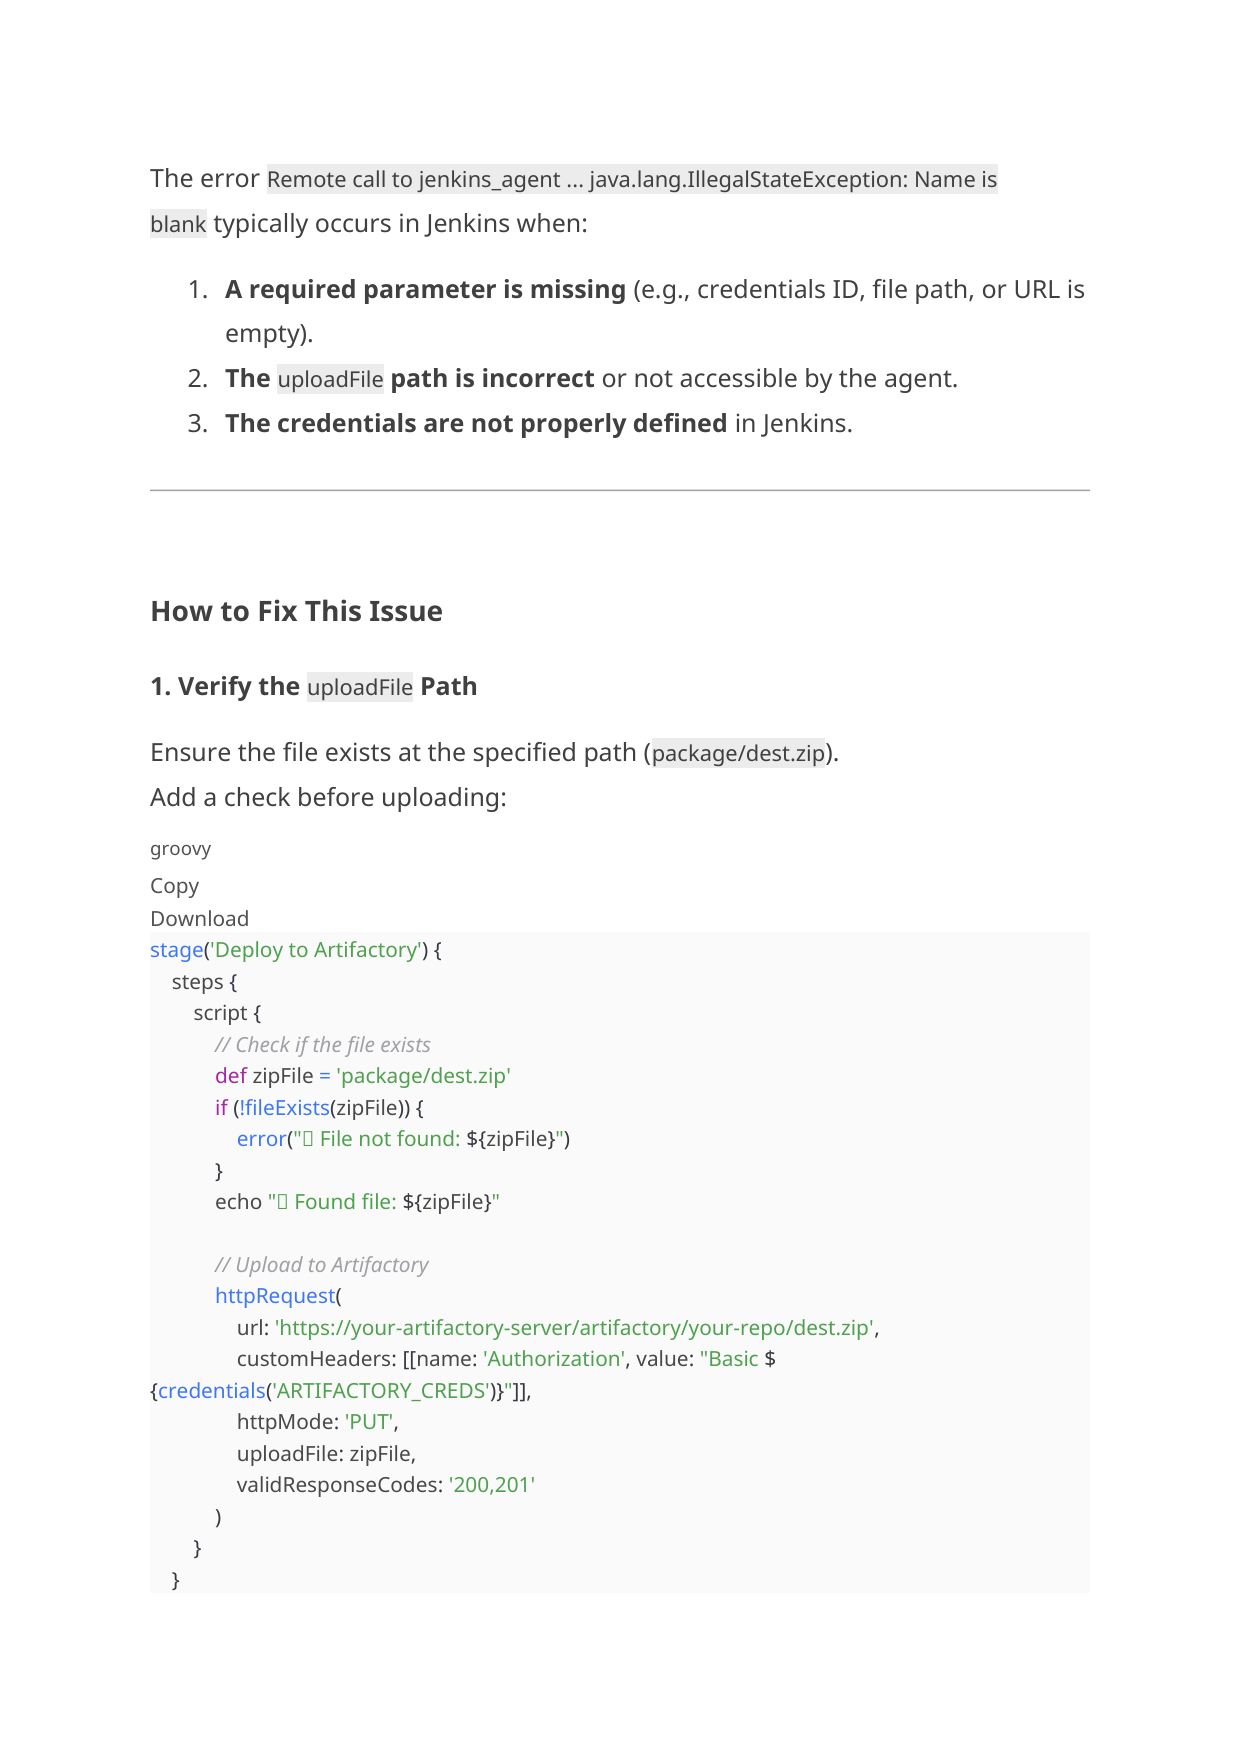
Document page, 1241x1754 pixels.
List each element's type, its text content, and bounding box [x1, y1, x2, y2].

text script { [150, 995, 1090, 1027]
text steps { [150, 964, 1090, 995]
text } [150, 1153, 1090, 1184]
text echo "✅ Found file: ${zipFile}" [150, 1184, 1090, 1216]
text uploadFile: zipFile, [150, 1436, 1090, 1467]
text Download [150, 900, 1090, 932]
list A required parameter is missing (e.g., credentials ID, file path, or URL is empty). [187, 261, 1090, 350]
text } [150, 1562, 1090, 1593]
text How to Fix This Issue [150, 591, 1090, 629]
list The credentials are not properly defined in Jenkins. [187, 395, 1090, 439]
text ) [150, 1499, 1090, 1530]
text groovy [150, 835, 1090, 861]
text // Upload to Artifactory [150, 1247, 1090, 1278]
text // Check if the file exists [150, 1027, 1090, 1058]
text httpMode: 'PUT', [150, 1404, 1090, 1436]
text 1. Verify the uploadFile Path [150, 658, 1090, 703]
text Copy [150, 861, 1090, 900]
list The uploadFile path is incorrect or not accessible by the agent. [187, 350, 1090, 395]
text error("❌ File not found: ${zipFile}") [150, 1121, 1090, 1153]
text url: 'https://your-artifactory-server/artifactory/your-repo/dest.zip', [150, 1310, 1090, 1341]
text httpRequest( [150, 1278, 1090, 1310]
text The error Remote call to jenkins_agent ... java.lang.IllegalStateException: Name is blank typically occurs in Jenkins when: [150, 150, 1090, 239]
text stage('Deploy to Artifactory') { [150, 932, 1090, 964]
text customHeaders: [[name: 'Authorization', value: "Basic ${credentials('ARTIFACTORY_CREDS')}"]], [150, 1341, 1090, 1404]
text if (!fileExists(zipFile)) { [150, 1090, 1090, 1121]
text validResponseCodes: '200,201' [150, 1467, 1090, 1499]
text def zipFile = 'package/dest.zip' [150, 1058, 1090, 1090]
text } [150, 1530, 1090, 1562]
text Ensure the file exists at the specified path (package/dest.zip). Add a check before uploading: [150, 724, 1090, 814]
